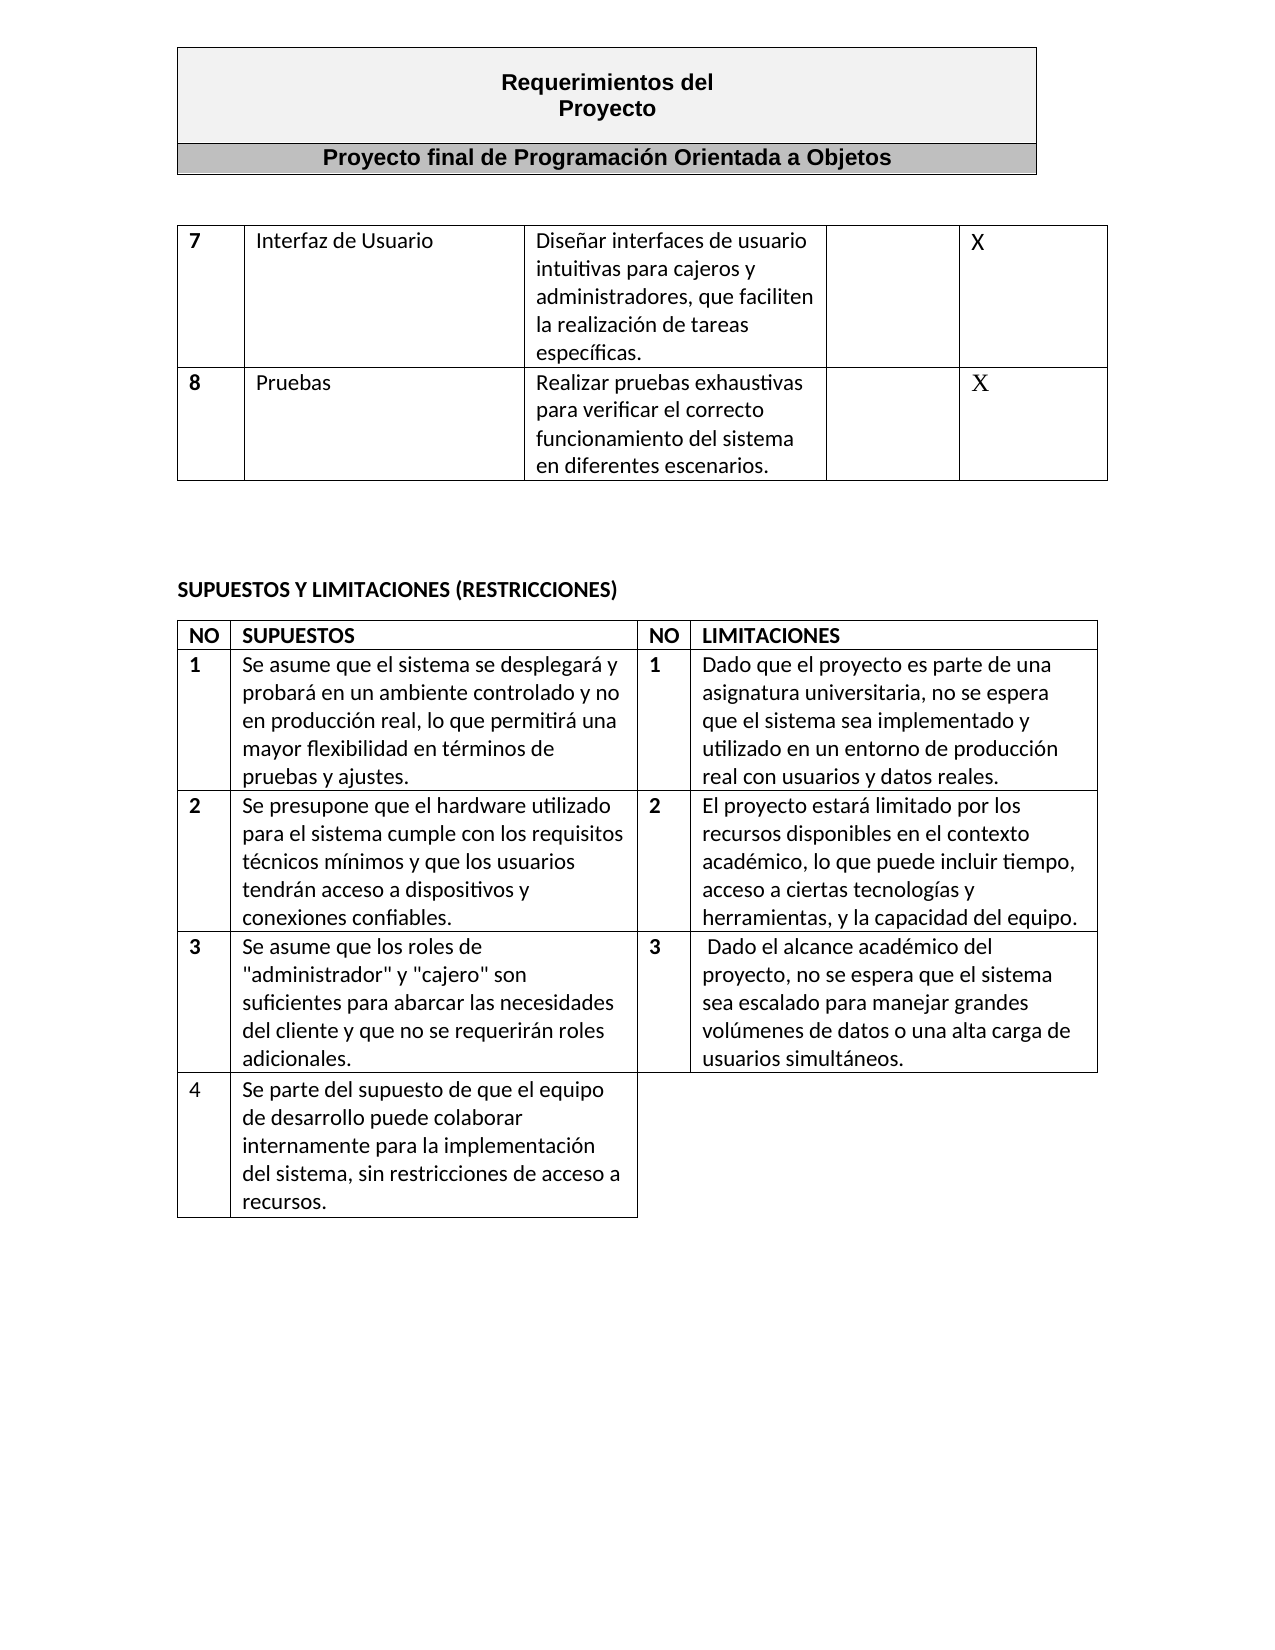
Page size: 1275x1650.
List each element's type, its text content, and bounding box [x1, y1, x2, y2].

table_cell 8 [178, 368, 244, 480]
table_cell Se asume que el sistema se desplegará y probará en un ambiente controlado y no en producción real, lo que permitirá una mayor flexibilidad en términos de pruebas y ajustes. [231, 650, 637, 790]
table_cell Dado que el proyecto es parte de una asignatura universitaria, no se espera que el sistema sea implementado y utilizado en un entorno de producción real con usuarios y datos reales. [691, 650, 1097, 790]
table_cell [827, 226, 959, 367]
table_cell 1 [178, 650, 230, 790]
table_cell 1 [638, 650, 690, 790]
table_cell [827, 368, 959, 480]
table_cell Se presupone que el hardware utilizado para el sistema cumple con los requisitos técnicos mínimos y que los usuarios tendrán acceso a dispositivos y conexiones confiables. [231, 791, 637, 931]
table_cell Se asume que los roles de "administrador" y "cajero" son suficientes para abarcar las necesidades del cliente y que no se requerirán roles adicionales. [231, 932, 637, 1072]
table_cell Pruebas [245, 368, 524, 480]
table_cell Se parte del supuesto de que el equipo de desarrollo puede colaborar internamente para la implementación del sistema, sin restricciones de acceso a recursos. [231, 1073, 637, 1217]
text SUPUESTOS Y LIMITACIONES (RESTRICCIONES) [177, 575, 1098, 603]
table_cell Realizar pruebas exhaustivas para verificar el correcto funcionamiento del sistema en diferentes escenarios. [525, 368, 826, 480]
table_header NO [178, 621, 230, 649]
table_cell 7 [178, 226, 244, 367]
table_header LIMITACIONES [691, 621, 1097, 649]
table_cell Dado el alcance académico del proyecto, no se espera que el sistema sea escalado para manejar grandes volúmenes de datos o una alta carga de usuarios simultáneos. [691, 932, 1097, 1072]
table_cell Interfaz de Usuario [245, 226, 524, 367]
table_cell 2 [178, 791, 230, 931]
table_header SUPUESTOS [231, 621, 637, 649]
table_cell 3 [178, 932, 230, 1072]
table_cell X [960, 226, 1107, 367]
table_cell 4 [178, 1073, 230, 1217]
table_cell El proyecto estará limitado por los recursos disponibles en el contexto académico, lo que puede incluir tiempo, acceso a ciertas tecnologías y herramientas, y la capacidad del equipo. [691, 791, 1097, 931]
table_cell 3 [638, 932, 690, 1072]
table_cell Diseñar interfaces de usuario intuitivas para cajeros y administradores, que faciliten la realización de tareas específicas. [525, 226, 826, 367]
table_header NO [638, 621, 690, 649]
table_cell X [960, 368, 1107, 480]
table_cell 2 [638, 791, 690, 931]
